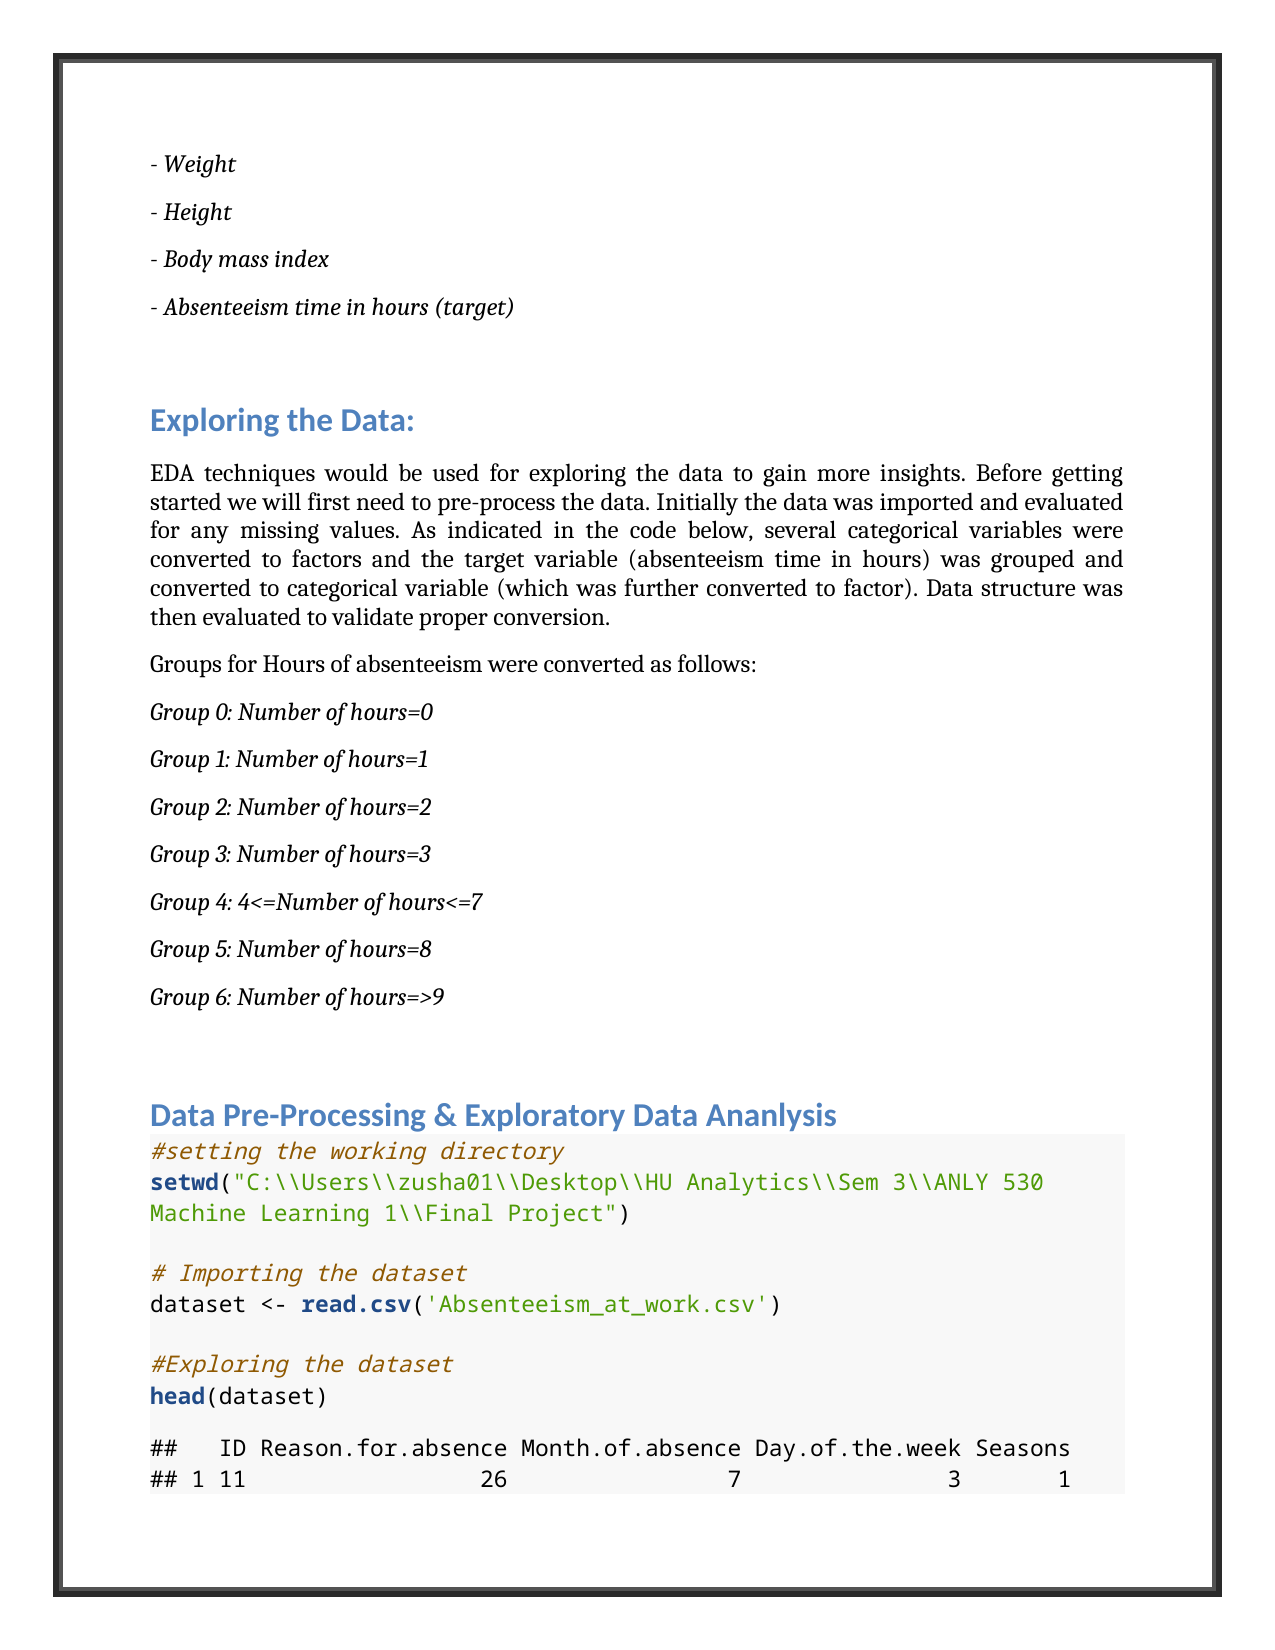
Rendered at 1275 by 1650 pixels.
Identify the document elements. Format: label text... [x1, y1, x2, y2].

text Group 1: Number of hours=1 [150, 745, 1125, 774]
text - Absenteeism time in hours (target) [150, 292, 1125, 321]
text Group 3: Number of hours=3 [150, 840, 1125, 869]
text Group 5: Number of hours=8 [150, 935, 1125, 964]
text - Height [150, 197, 1125, 226]
text #setting the working directory setwd("C:\\Users\\zusha01\\Desktop\\HU Analytics\\Sem 3\\ANLY 530 Machine Learning 1\\Final Project") # Importing the dataset dataset <- read.csv('Absenteeism_at_work.csv') #Exploring the dataset head(dataset) [150, 1134, 1125, 1411]
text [150, 1432, 1125, 1494]
text Exploring the Data: [150, 399, 1125, 440]
subtitle Data Pre-Processing & Exploratory Data Ananlysis [150, 1094, 1125, 1134]
text Group 4: 4<=Number of hours<=7 [150, 888, 1125, 916]
text Group 0: Number of hours=0 [150, 698, 1125, 726]
text - Body mass index [150, 245, 1125, 274]
text EDA techniques would be used for exploring the data to gain more insights. Before getting started we will first need to pre-process the data. Initially the data was imported and evaluated for any missing values. As indicated in the code below, several categorical variables were converted to factors and the target variable (absenteeism time in hours) was grouped and converted to categorical variable (which was further converted to factor). Data structure was then evaluated to validate proper conversion. [150, 459, 1125, 631]
text Group 2: Number of hours=2 [150, 793, 1125, 821]
text Group 6: Number of hours=>9 [150, 983, 1125, 1011]
text - Weight [150, 150, 1125, 179]
text Groups for Hours of absenteeism were converted as follows: [150, 650, 1125, 679]
